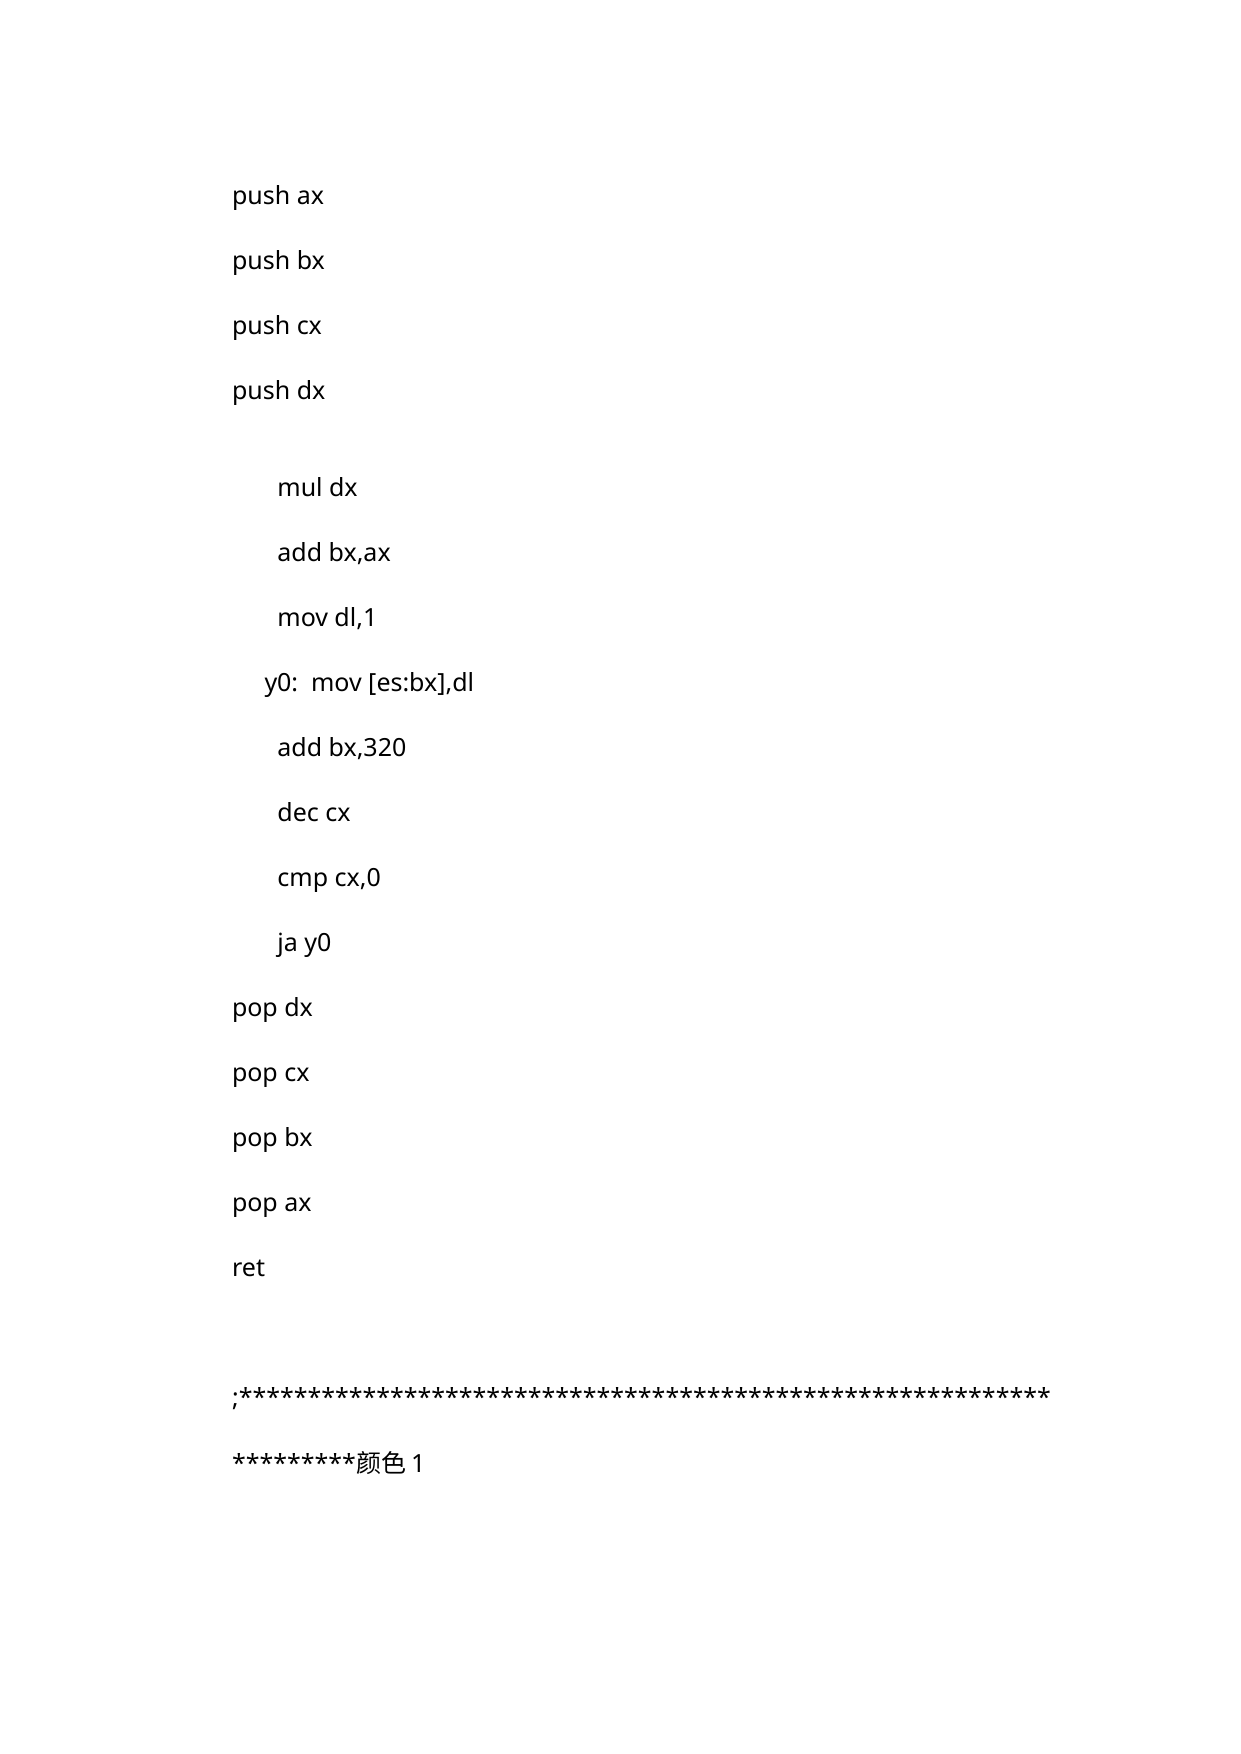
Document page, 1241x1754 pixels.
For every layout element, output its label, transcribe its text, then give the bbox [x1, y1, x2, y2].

text push dx [232, 357, 1053, 422]
text pop bx [232, 1104, 1053, 1169]
text push cx [232, 292, 1053, 357]
text push ax [232, 162, 1053, 227]
text cmp cx,0 [232, 844, 1053, 909]
text dec cx [232, 779, 1053, 844]
text y0: mov [es:bx],dl [232, 649, 1053, 714]
text pop cx [232, 1039, 1053, 1104]
text ;********************************************************************颜色1 [232, 1364, 1053, 1494]
text add bx,ax [232, 519, 1053, 584]
text add bx,320 [232, 714, 1053, 779]
text ja y0 [232, 909, 1053, 974]
text pop dx [232, 974, 1053, 1039]
text pop ax [232, 1169, 1053, 1234]
text ret [232, 1234, 1053, 1299]
text mov dl,1 [232, 584, 1053, 649]
text mul dx [232, 454, 1053, 519]
text push bx [232, 227, 1053, 292]
